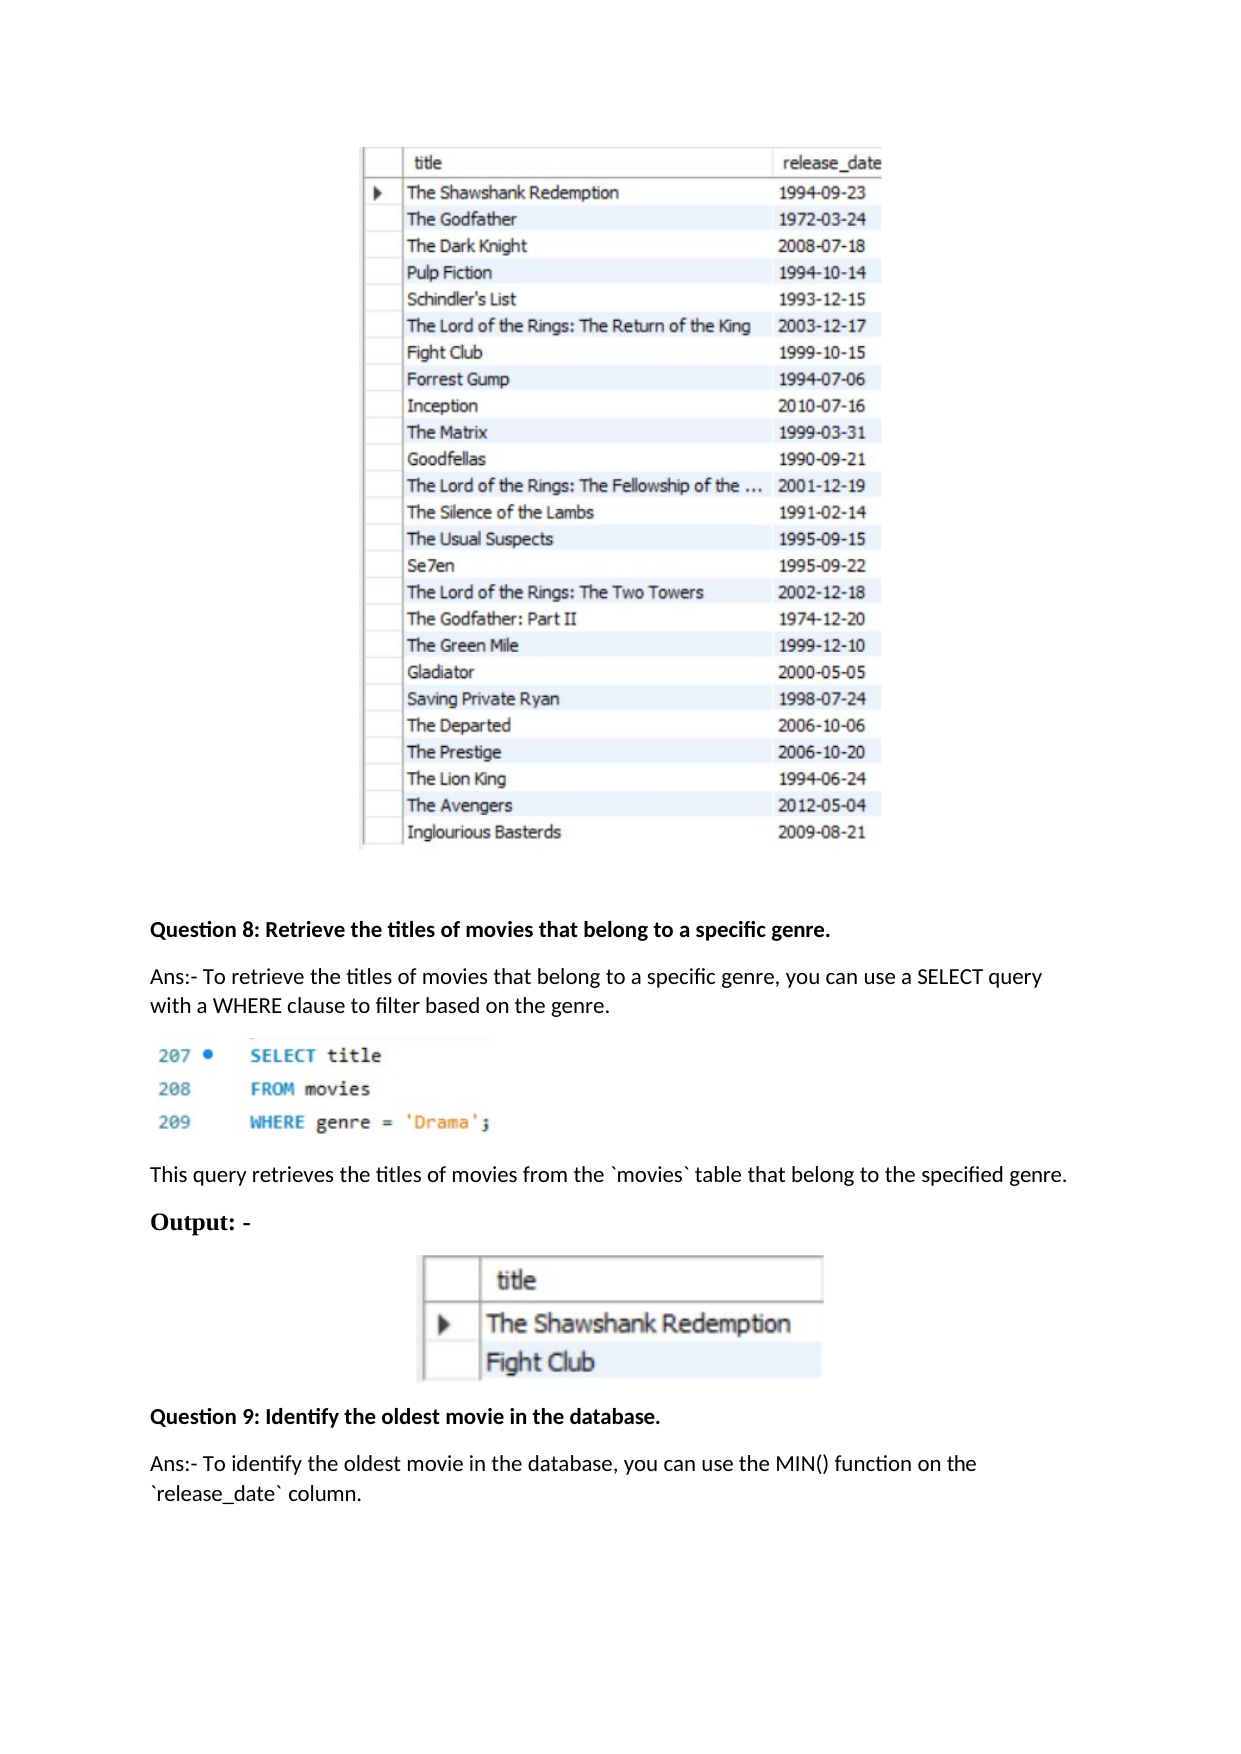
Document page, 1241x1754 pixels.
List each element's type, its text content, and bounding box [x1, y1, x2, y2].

picture [416, 1255, 825, 1383]
subtitle Output: - [150, 1207, 1115, 1236]
picture [358, 147, 882, 850]
text `release_date` column. [150, 1479, 1115, 1507]
subtitle Question 8: Retrieve the titles of movies that belong to a specific genre. [150, 915, 1115, 943]
text Ans:- To identify the oldest movie in the database, you can use the MIN() function on the [150, 1449, 1115, 1477]
text Ans:- To retrieve the titles of movies that belong to a specific genre, you can use a SELECT query with a WHERE clause to filter based on the genre. [150, 962, 1088, 1019]
text This query retrieves the titles of movies from the `movies` table that belong to the specified genre. [150, 1063, 1115, 1188]
picture [157, 1038, 494, 1134]
